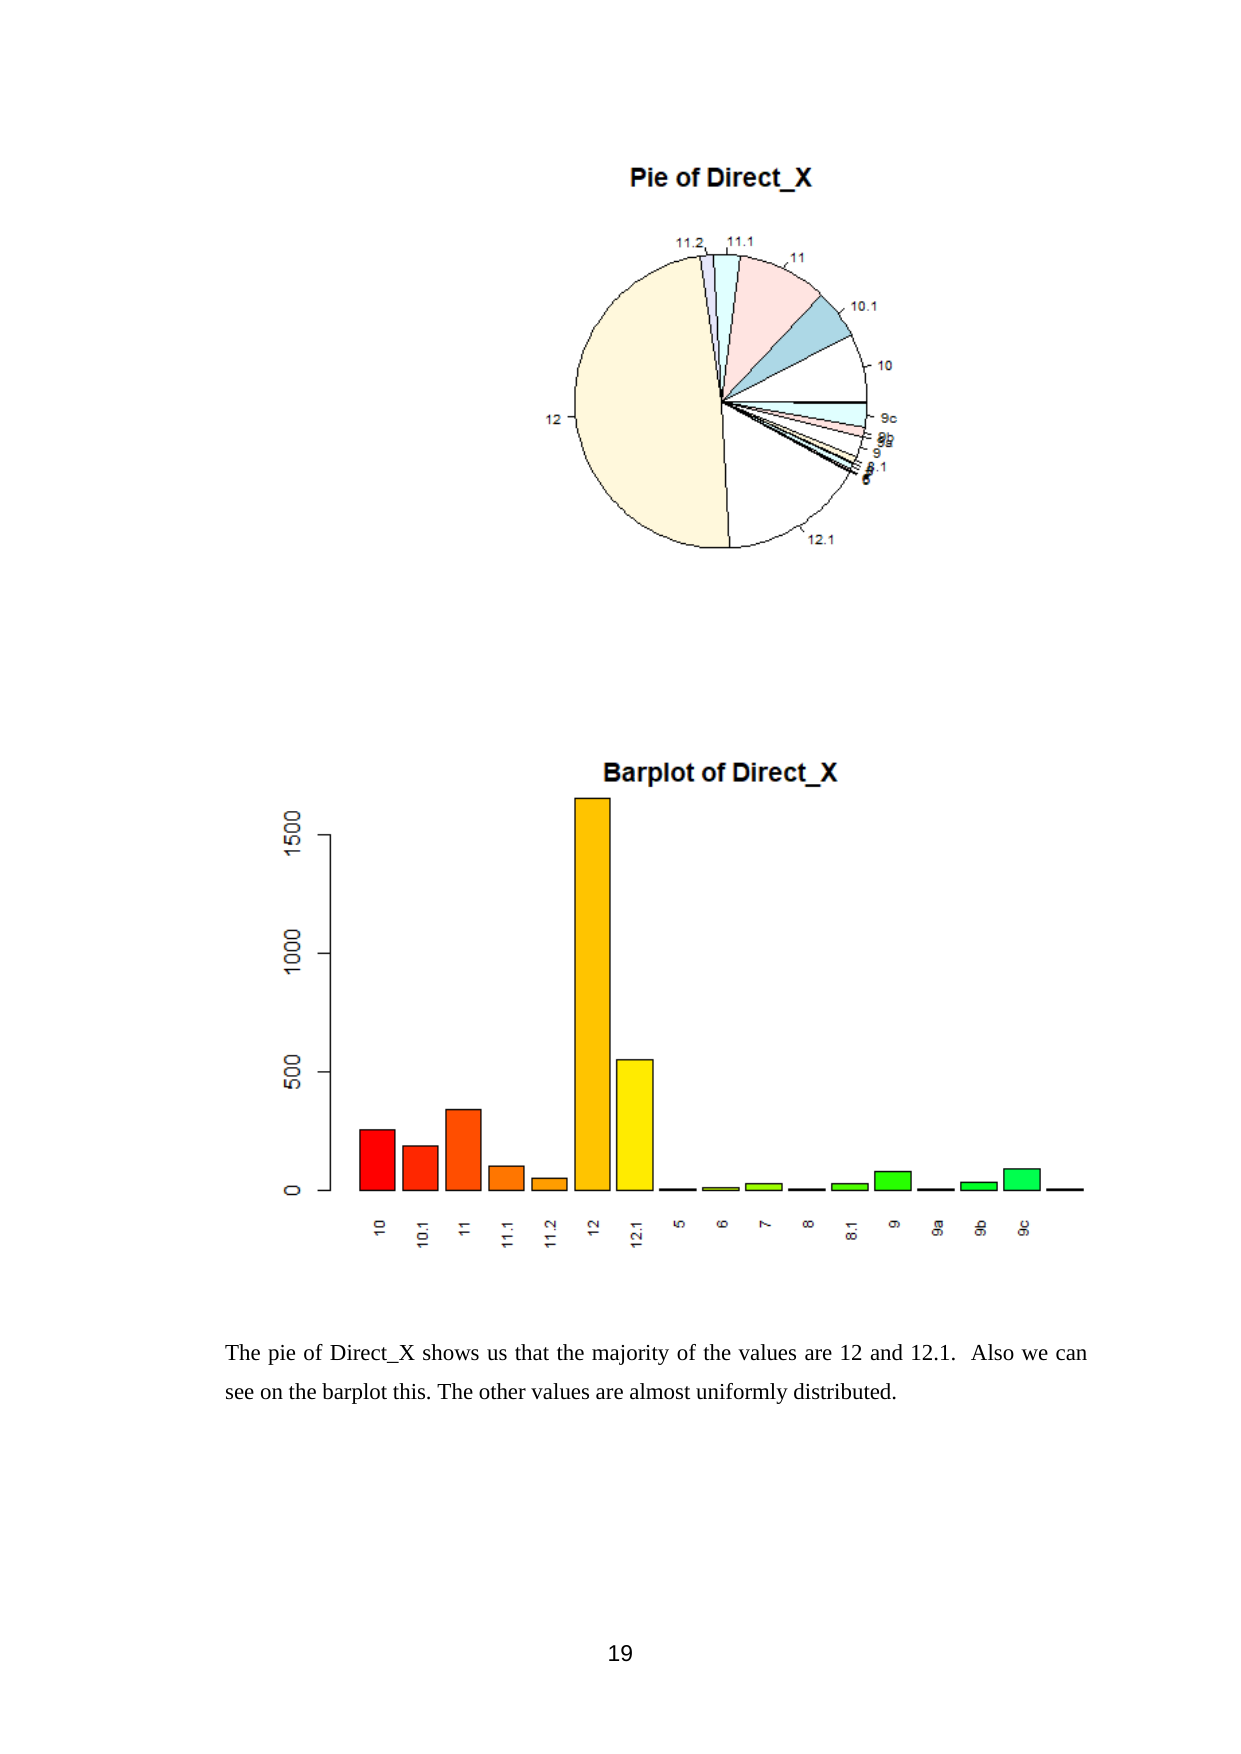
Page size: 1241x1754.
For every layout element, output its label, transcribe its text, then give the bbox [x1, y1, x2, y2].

picture [225, 744, 1166, 1326]
picture [225, 150, 1166, 732]
text The pie of Direct_X shows us that the majority of the values are 12 and 12.1. Also we can see on the barplot this. The other values are almost uniformly distributed. [225, 1339, 1090, 1404]
